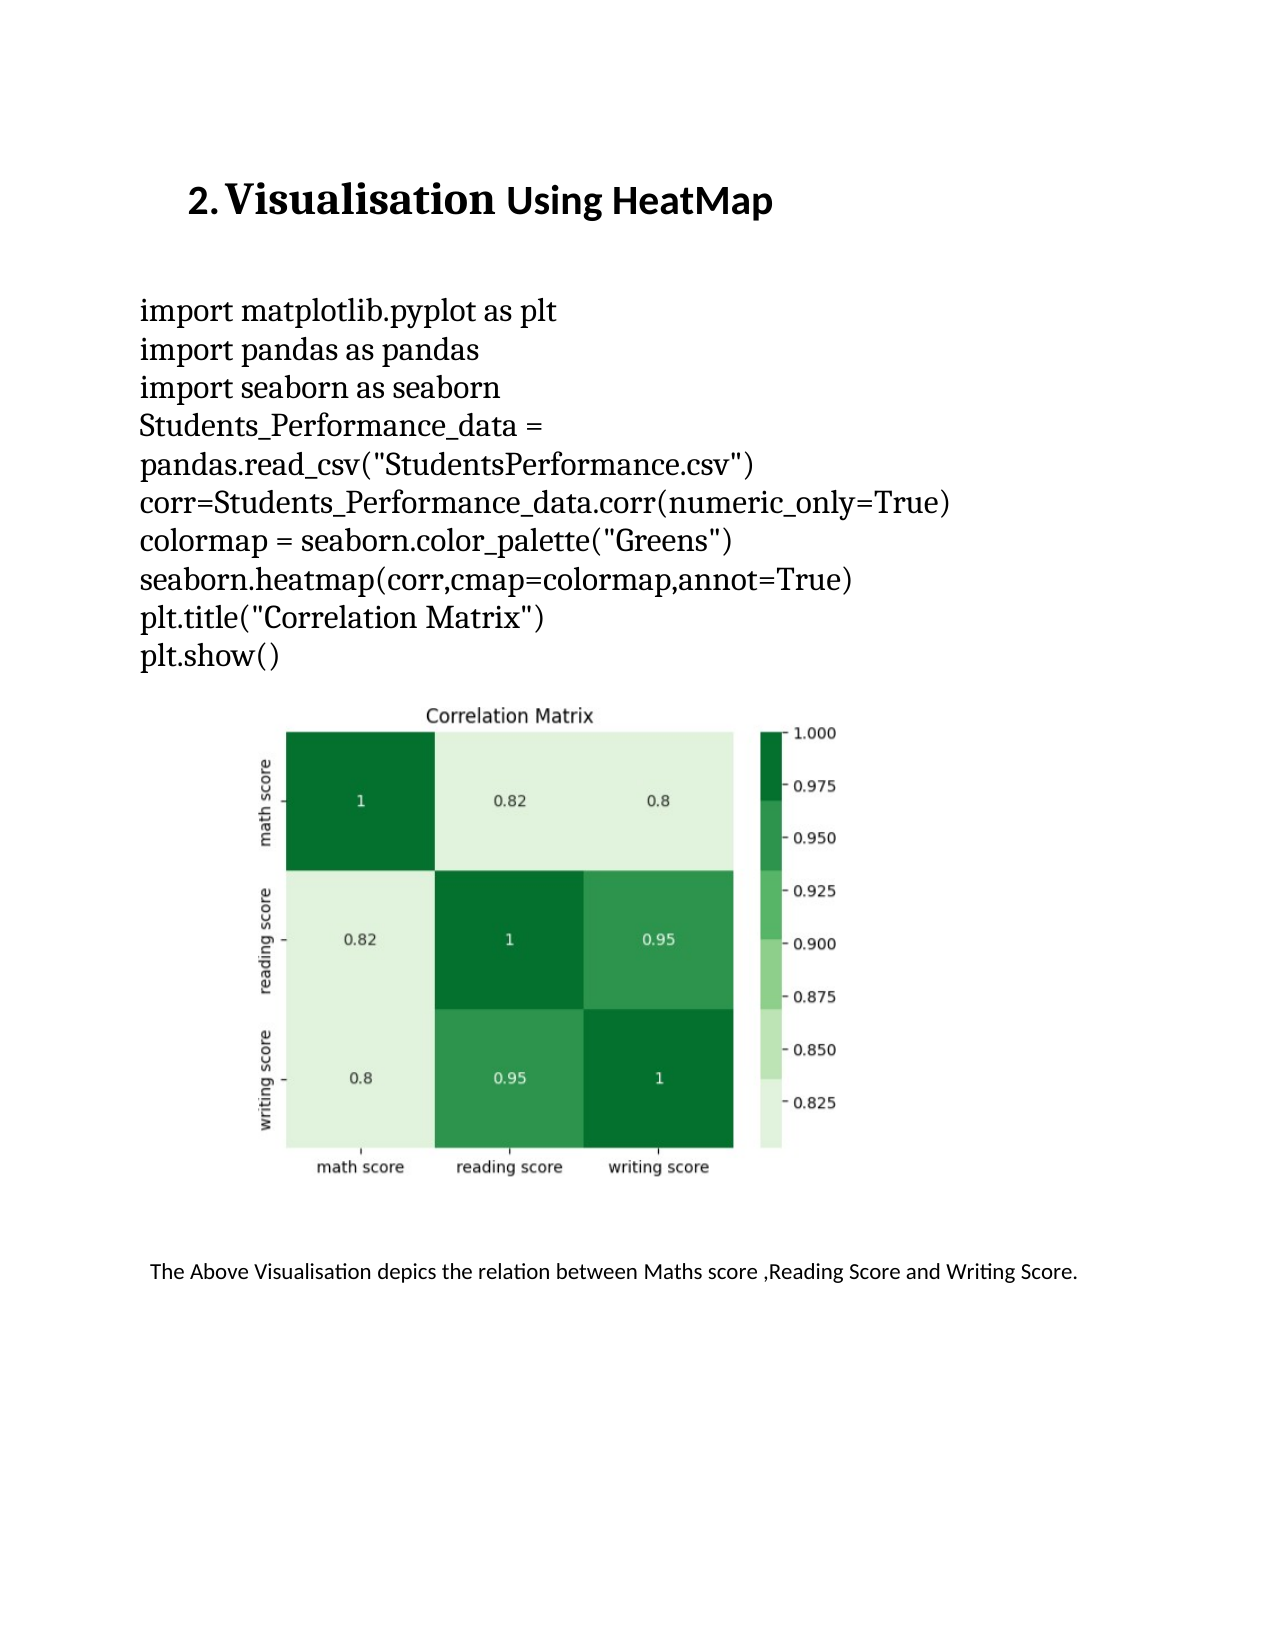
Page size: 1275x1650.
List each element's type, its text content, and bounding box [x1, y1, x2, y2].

list Visualisation Using HeatMap [187, 173, 1131, 226]
text import pandas as pandas [139, 330, 1131, 368]
text import matplotlib.pyplot as plt [139, 292, 1131, 330]
text The Above Visualisation depics the relation between Maths score ,Reading Score and Writing Score. [150, 1257, 1131, 1286]
text seaborn.heatmap(corr,cmap=colormap,annot=True) [139, 560, 1131, 598]
text colormap = seaborn.color_palette("Greens") [139, 522, 1131, 560]
text plt.show() [139, 637, 1131, 675]
text plt.title("Correlation Matrix") [139, 598, 1131, 637]
picture [258, 707, 836, 1177]
text Students_Performance_data = pandas.read_csv("StudentsPerformance.csv") [139, 407, 1131, 483]
text corr=Students_Performance_data.corr(numeric_only=True) [139, 483, 1131, 522]
text import seaborn as seaborn [139, 368, 1131, 407]
